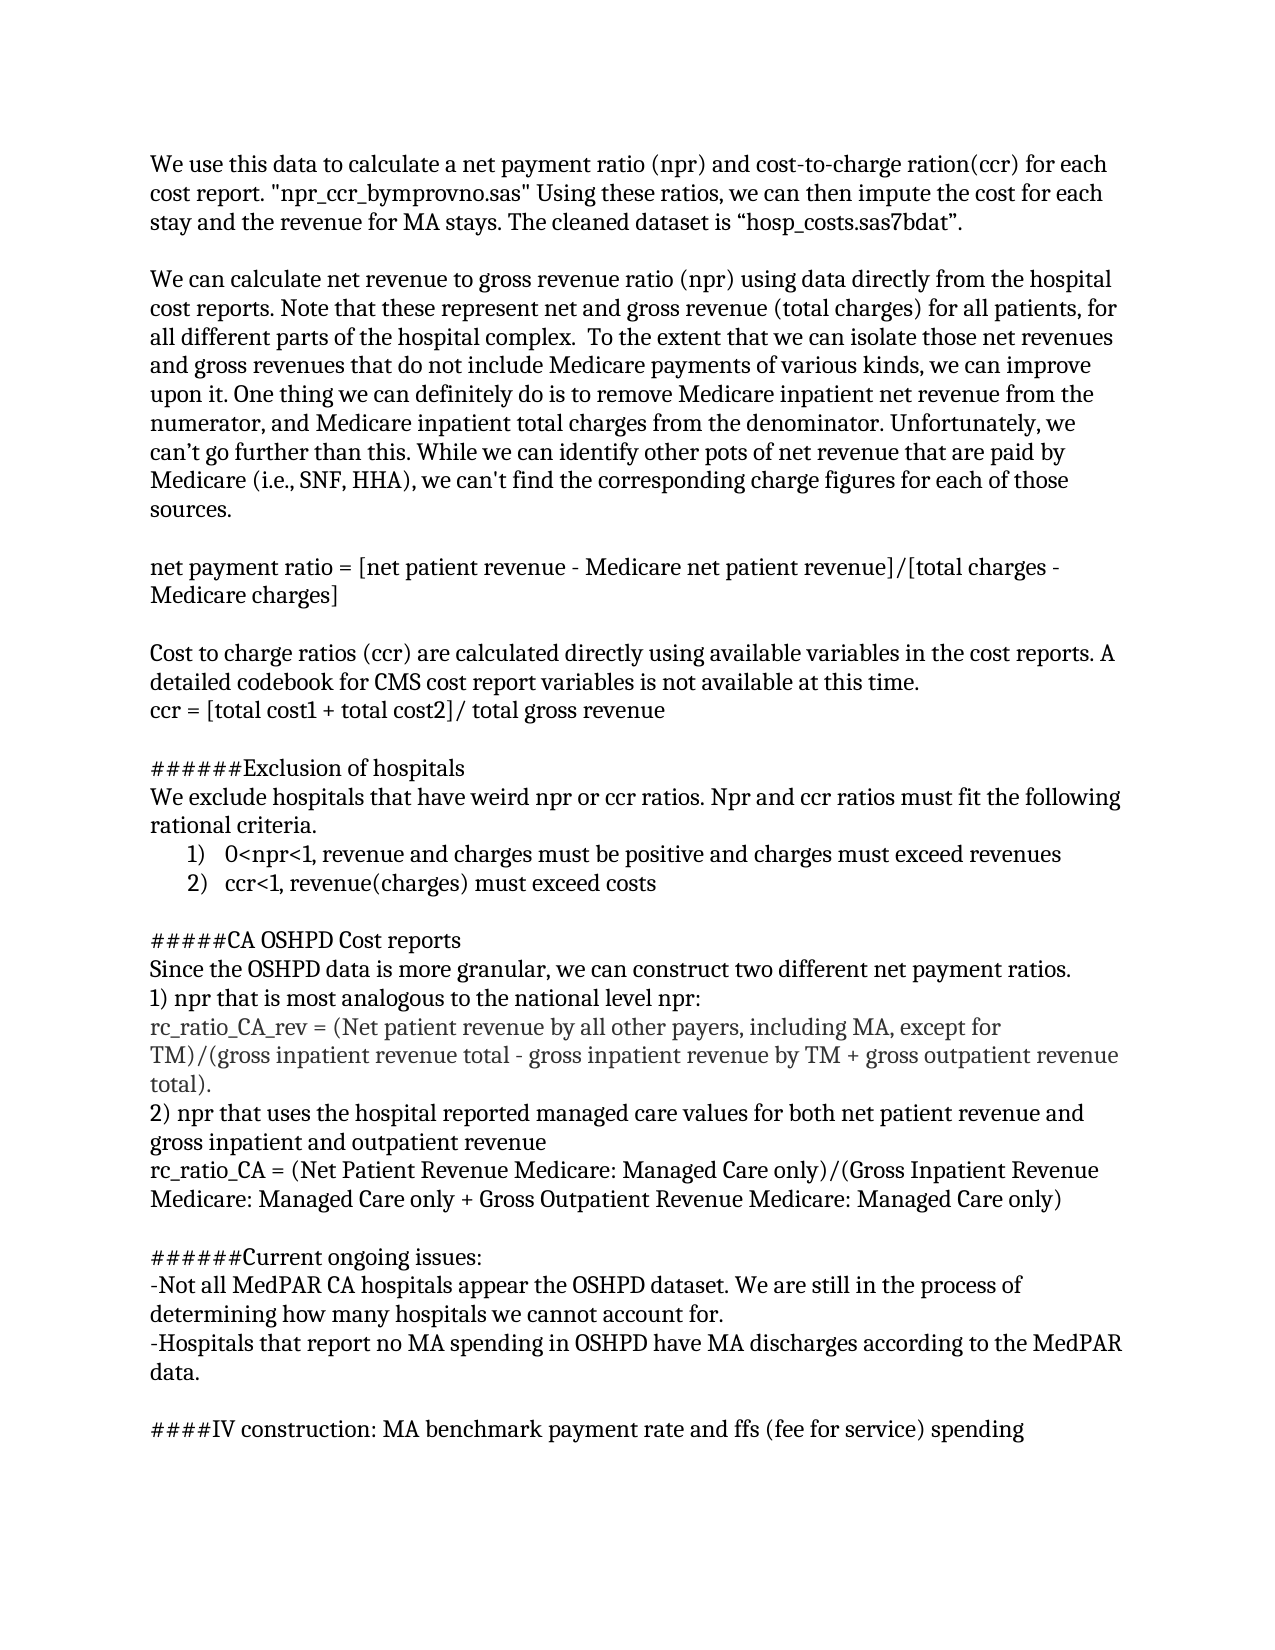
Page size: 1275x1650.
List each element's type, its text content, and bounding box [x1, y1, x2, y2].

text Since the OSHPD data is more granular, we can construct two different net payment ratios. [150, 955, 1125, 984]
text Cost to charge ratios (ccr) are calculated directly using available variables in the cost reports. A detailed codebook for CMS cost report variables is not available at this time. [150, 639, 1125, 696]
text ####IV construction: MA benchmark payment rate and ffs (fee for service) spending [150, 1415, 1125, 1444]
text We can calculate net revenue to gross revenue ratio (npr) using data directly from the hospital cost reports. Note that these represent net and gross revenue (total charges) for all patients, for all different parts of the hospital complex. To the extent that we can isolate those net revenues and gross revenues that do not include Medicare payments of various kinds, we can improve upon it. One thing we can definitely do is to remove Medicare inpatient net revenue from the numerator, and Medicare inpatient total charges from the denominator. Unfortunately, we can’t go further than this. While we can identify other pots of net revenue that are paid by Medicare (i.e., SNF, HHA), we can't find the corresponding charge figures for each of those sources. [150, 265, 1125, 524]
text rc_ratio_CA = (Net Patient Revenue Medicare: Managed Care only)/(Gross Inpatient Revenue Medicare: Managed Care only + Gross Outpatient Revenue Medicare: Managed Care only) [150, 1156, 1125, 1214]
text #####CA OSHPD Cost reports [150, 926, 1125, 955]
text 1) npr that is most analogous to the national level npr: [150, 984, 1125, 1012]
text ccr = [total cost1 + total cost2]/ total gross revenue [150, 696, 1125, 725]
text rc_ratio_CA_rev = (Net patient revenue by all other payers, including MA, except for TM)/(gross inpatient revenue total - gross inpatient revenue by TM + gross outpatient revenue total). [150, 1012, 1125, 1099]
text -Hospitals that report no MA spending in OSHPD have MA discharges according to the MedPAR data. [150, 1329, 1125, 1386]
text We use this data to calculate a net payment ratio (npr) and cost-to-charge ration(ccr) for each cost report. "npr_ccr_bymprovno.sas" Using these ratios, we can then impute the cost for each stay and the revenue for MA stays. The cleaned dataset is “hosp_costs.sas7bdat”. [150, 150, 1125, 236]
text net payment ratio = [net patient revenue - Medicare net patient revenue]/[total charges - Medicare charges] [150, 552, 1125, 610]
text ######Exclusion of hospitals [150, 754, 1125, 782]
text 2) npr that uses the hospital reported managed care values for both net patient revenue and gross inpatient and outpatient revenue [150, 1099, 1125, 1156]
list ccr<1, revenue(charges) must exceed costs [187, 869, 1125, 897]
text ######Current ongoing issues: [150, 1242, 1125, 1271]
list 0<npr<1, revenue and charges must be positive and charges must exceed revenues [187, 840, 1125, 869]
text We exclude hospitals that have weird npr or ccr ratios. Npr and ccr ratios must fit the following rational criteria. [150, 782, 1125, 840]
text -Not all MedPAR CA hospitals appear the OSHPD dataset. We are still in the process of determining how many hospitals we cannot account for. [150, 1271, 1125, 1329]
